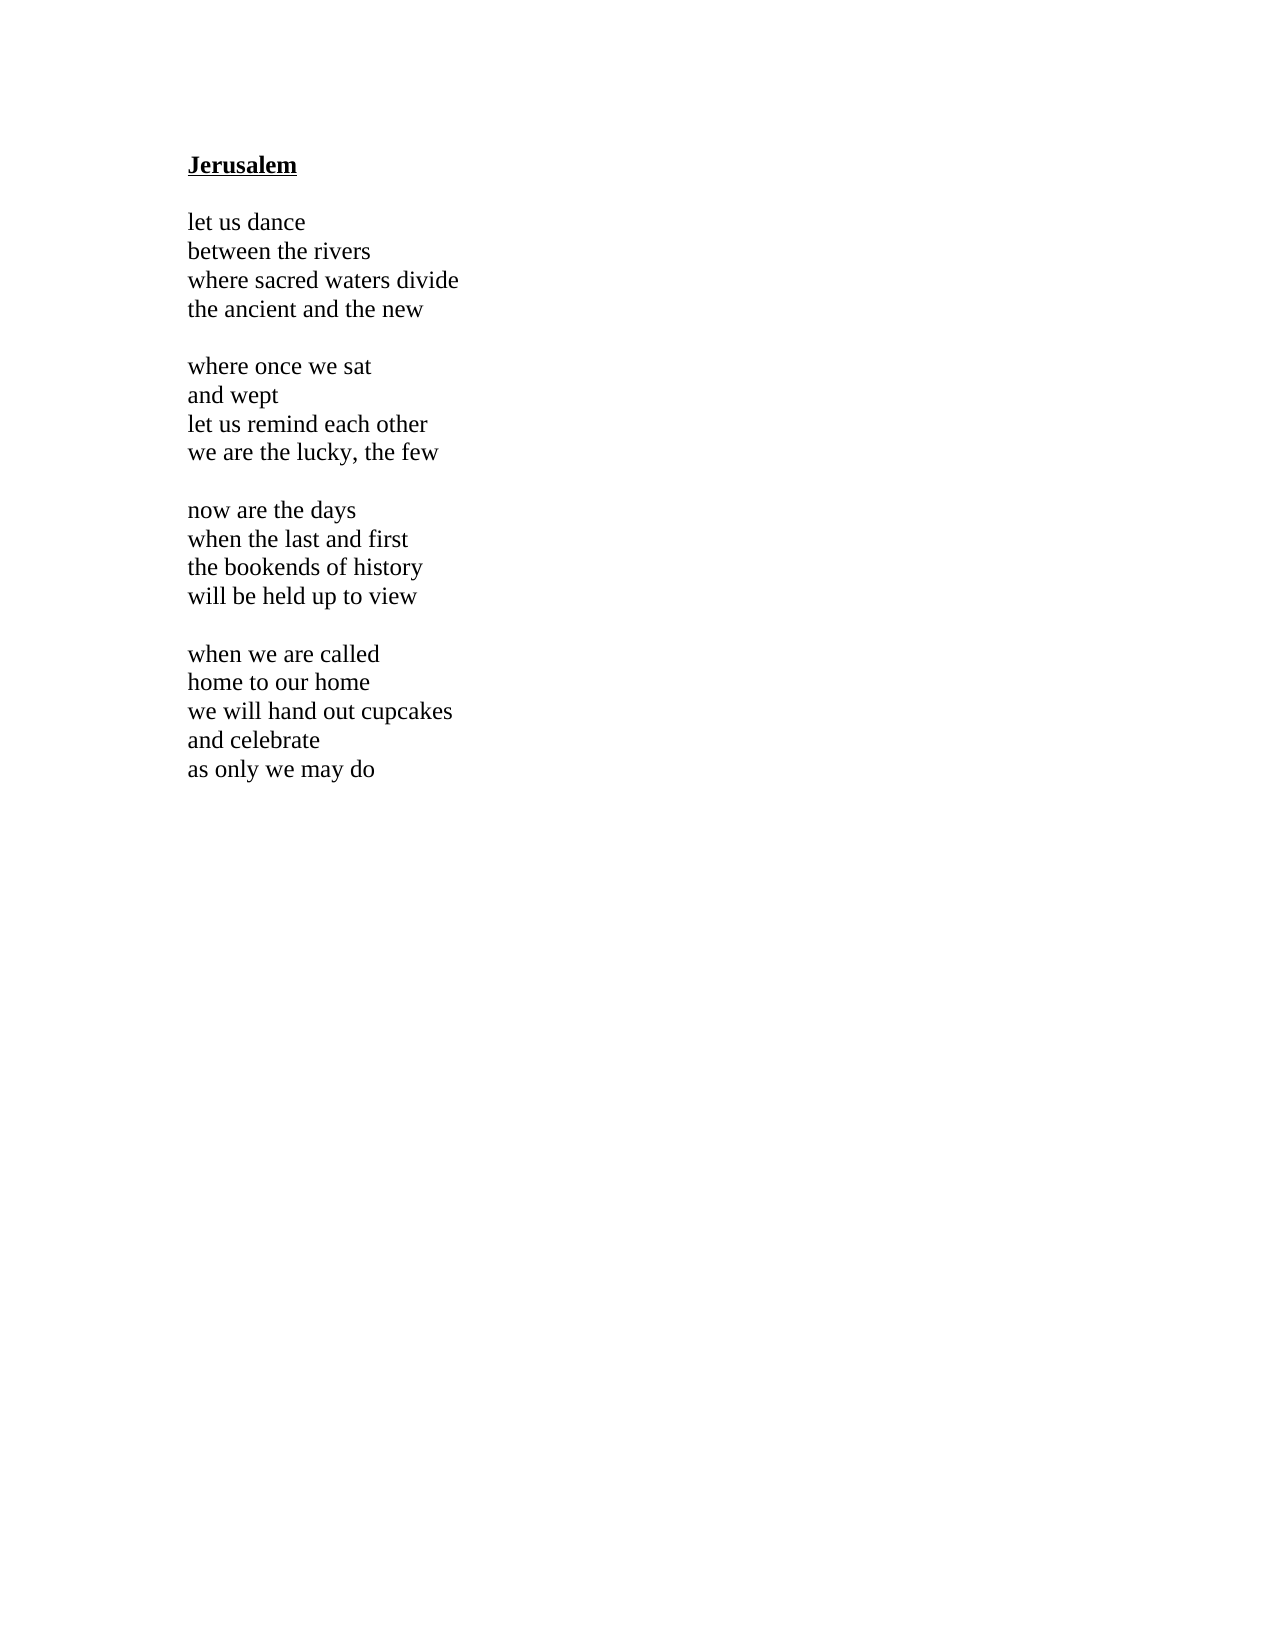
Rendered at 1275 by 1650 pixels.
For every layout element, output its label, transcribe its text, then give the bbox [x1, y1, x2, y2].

text home to our home [187, 667, 1087, 696]
text as only we may do [187, 754, 1087, 782]
text when we are called [187, 639, 1087, 667]
text now are the days [187, 495, 1087, 524]
text the bookends of history [187, 552, 1087, 581]
text let us remind each other [187, 409, 1087, 437]
text Jerusalem [187, 150, 1087, 179]
text when the last and first [187, 524, 1087, 552]
text will be held up to view [187, 581, 1087, 610]
text between the rivers [187, 236, 1087, 265]
text and celebrate [187, 725, 1087, 754]
text and wept [187, 380, 1087, 409]
text we are the lucky, the few [187, 437, 1087, 466]
text where once we sat [187, 351, 1087, 380]
text let us dance [187, 207, 1087, 236]
text where sacred waters divide [187, 265, 1087, 294]
text we will hand out cupcakes [187, 696, 1087, 725]
text the ancient and the new [187, 294, 1087, 322]
